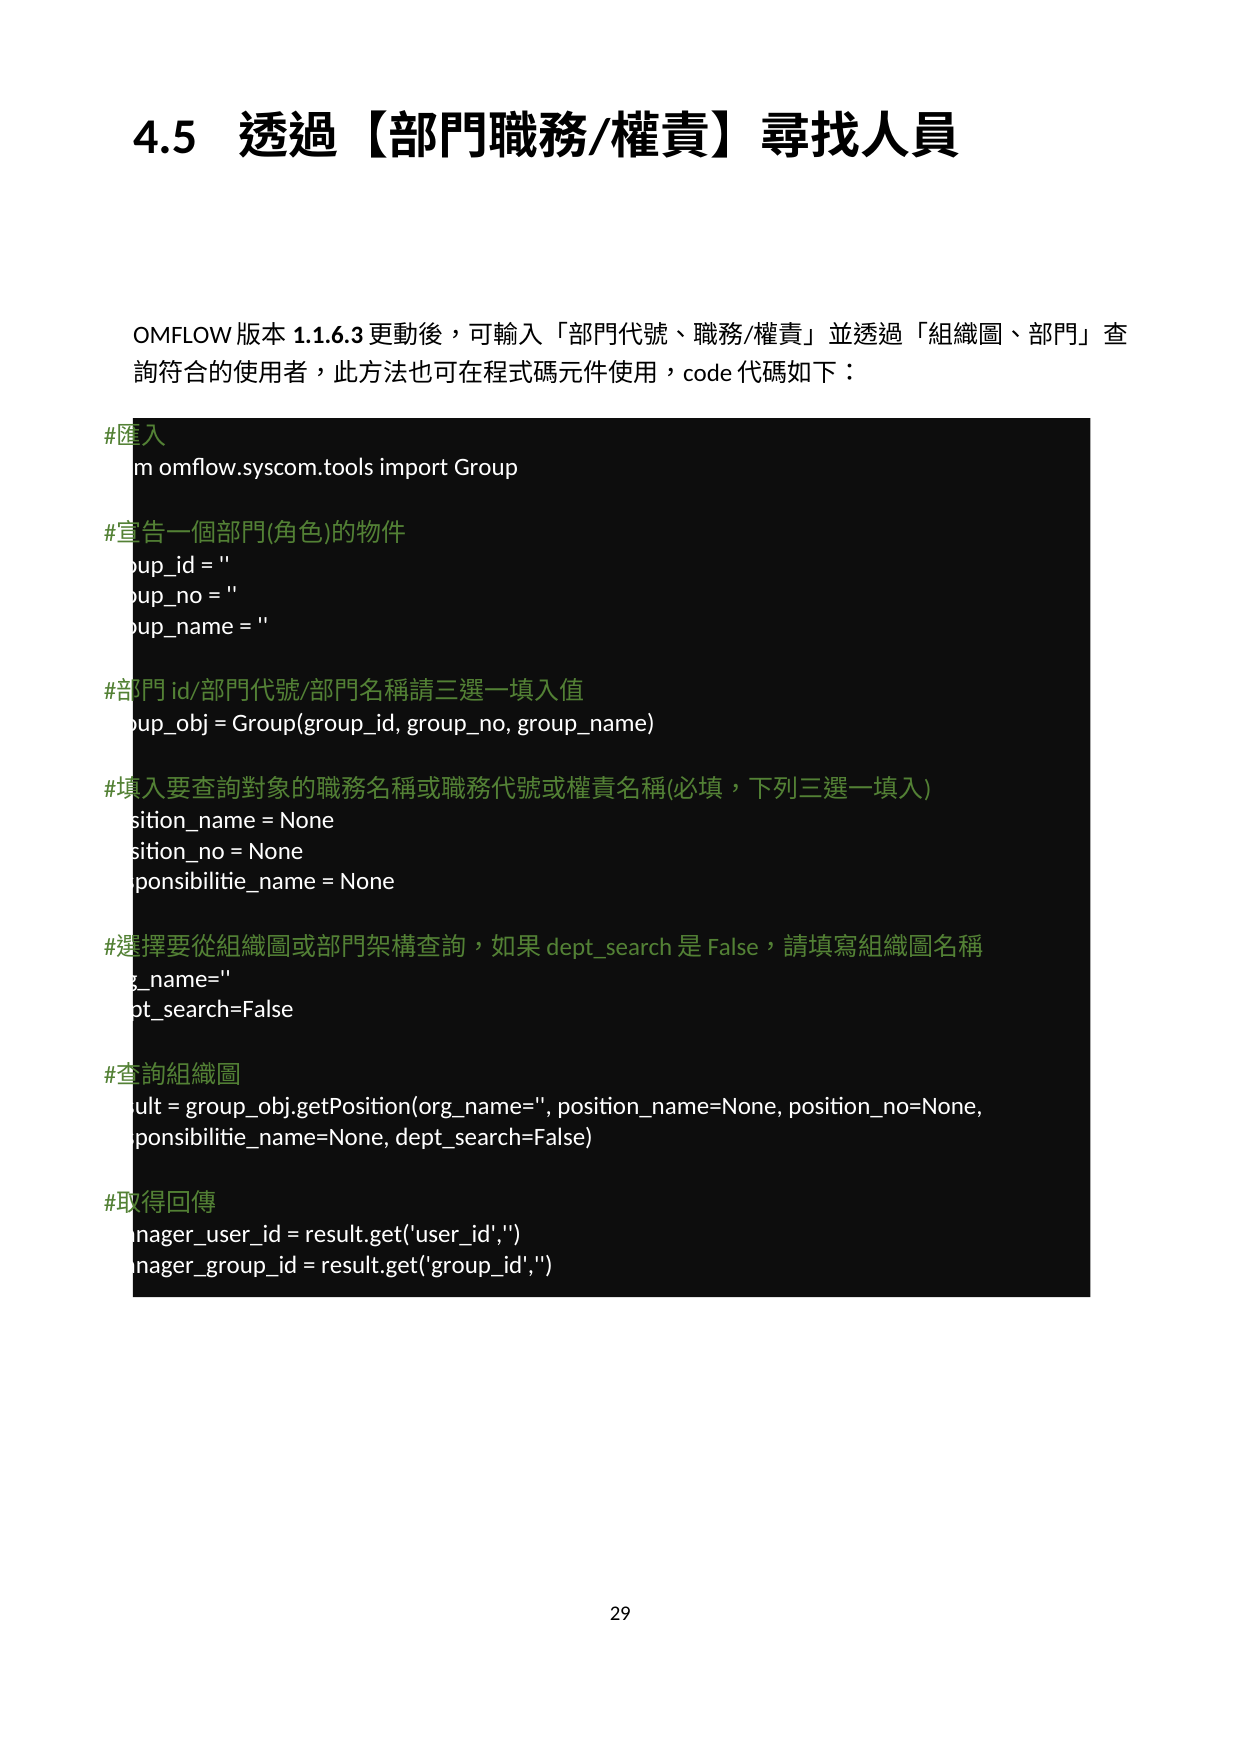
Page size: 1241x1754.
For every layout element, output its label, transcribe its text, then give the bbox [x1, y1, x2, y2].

subtitle 透過【部門職務/權責】尋找人員 [133, 94, 1152, 169]
list OMFLOW版本 1.1.6.3 更動後，可輸入「部門代號、職務/權責」並透過「組織圖、部門」查詢符合的使用者，此方法也可在程式碼元件使用，code代碼如下： [133, 314, 1152, 389]
